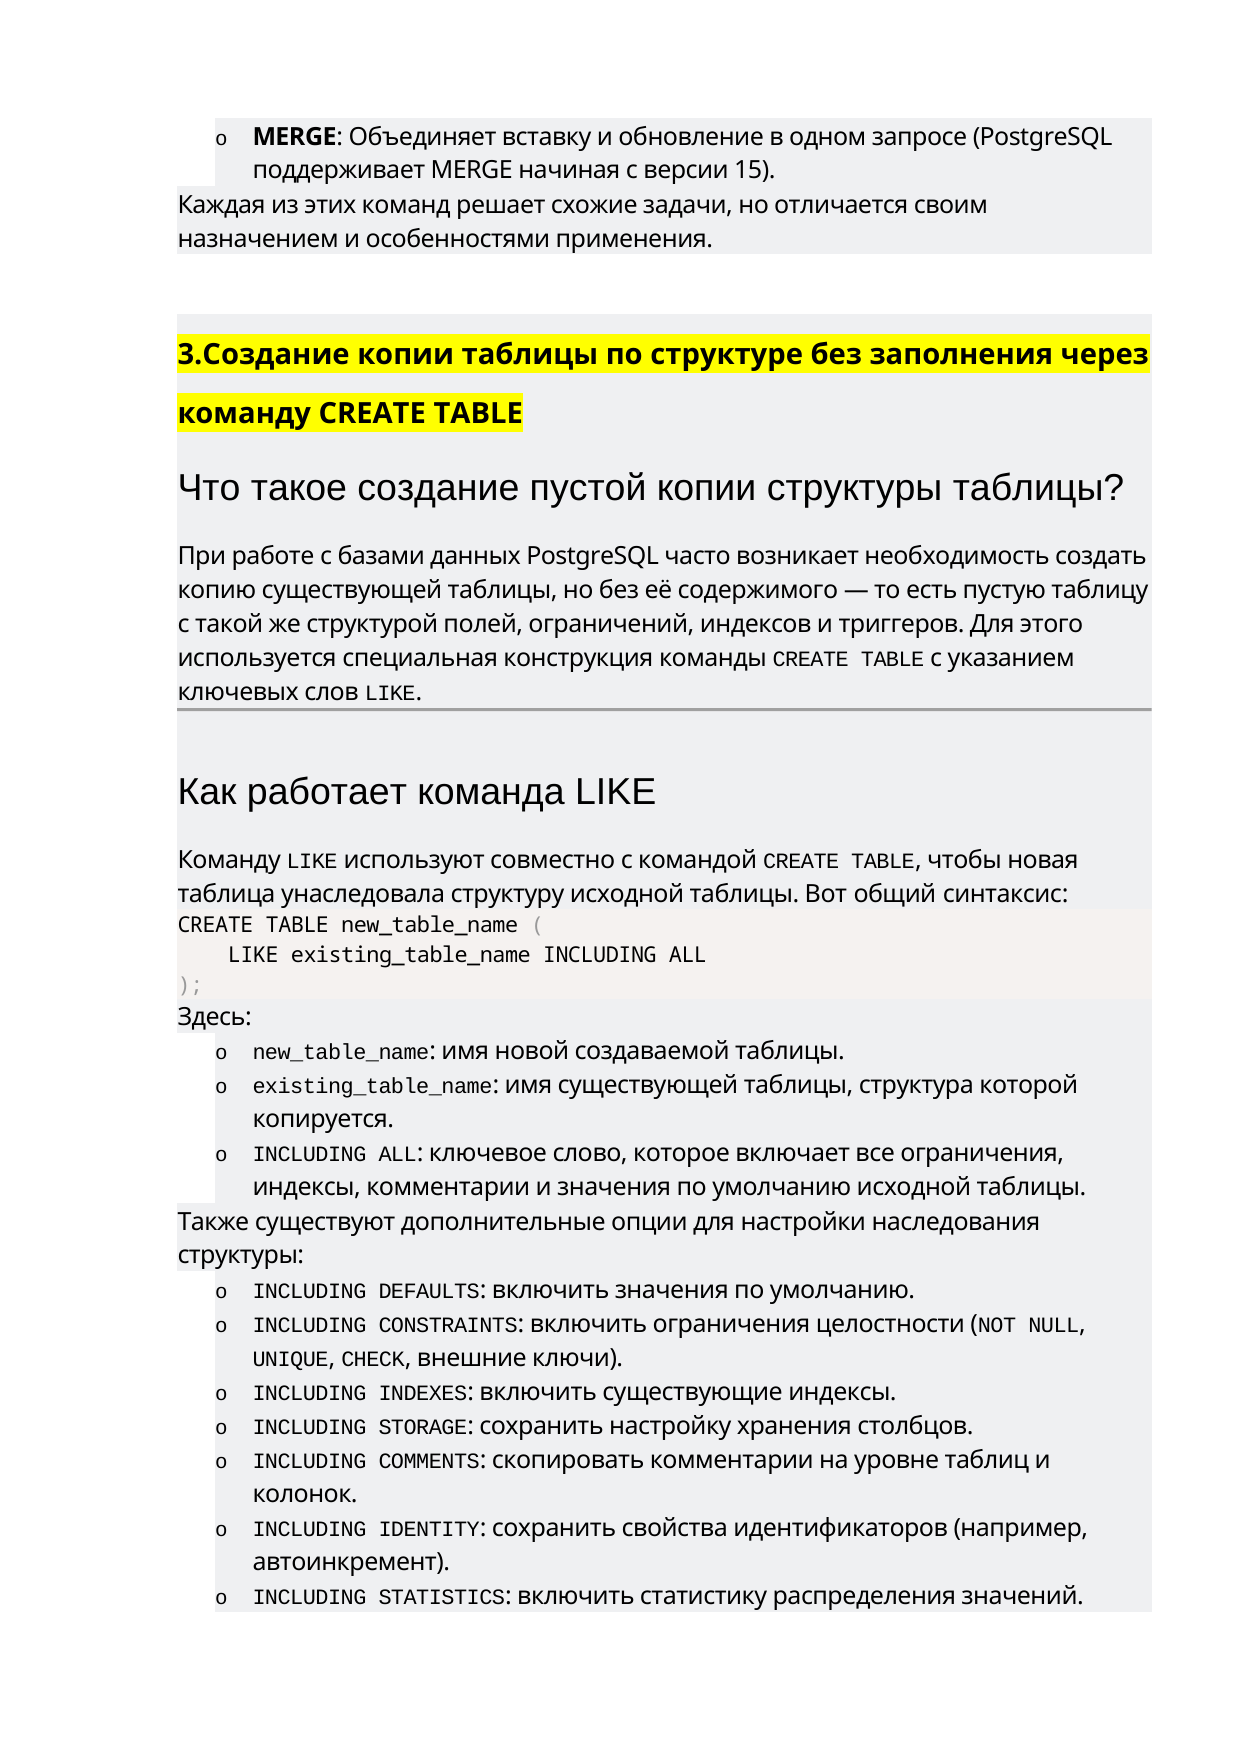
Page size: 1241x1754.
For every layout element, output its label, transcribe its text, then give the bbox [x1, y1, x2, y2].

text Каждая из этих команд решает схожие задачи, но отличается своим назначением и особенностями применения. [177, 186, 1152, 254]
text Также существуют дополнительные опции для настройки наследования структуры: [177, 1203, 1152, 1271]
list INCLUDING STORAGE: сохранить настройку хранения столбцов. [215, 1407, 1152, 1442]
list INCLUDING ALL: ключевое слово, которое включает все ограничения, индексы, комментарии и значения по умолчанию исходной таблицы. [215, 1135, 1152, 1203]
list INCLUDING INDEXES: включить существующие индексы. [215, 1373, 1152, 1407]
list new_table_name: имя новой создаваемой таблицы. [215, 1033, 1152, 1067]
text Команду LIKE используют совместно с командой CREATE TABLE, чтобы новая таблица унаследовала структуру исходной таблицы. Вот общий синтаксис: [177, 841, 1152, 909]
list INCLUDING DEFAULTS: включить значения по умолчанию. [215, 1271, 1152, 1305]
list INCLUDING COMMENTS: скопировать комментарии на уровне таблиц и колонок. [215, 1442, 1152, 1510]
text LIKE existing_table_name INCLUDING ALL [177, 939, 1152, 969]
text При работе с базами данных PostgreSQL часто возникает необходимость создать копию существующей таблицы, но без её содержимого — то есть пустую таблицу с такой же структурой полей, ограничений, индексов и триггеров. Для этого используется специальная конструкция команды CREATE TABLE с указанием ключевых слов LIKE. [177, 538, 1152, 708]
text CREATE TABLE new_table_name ( [177, 909, 1152, 939]
list INCLUDING STATISTICS: включить статистику распределения значений. [215, 1578, 1152, 1612]
text Что такое создание пустой копии структуры таблицы? [177, 462, 1152, 508]
text ); [177, 969, 1152, 999]
list existing_table_name: имя существующей таблицы, структура которой копируется. [215, 1067, 1152, 1135]
text 3.Создание копии таблицы по структуре без заполнения через команду CREATE TABLE [177, 314, 1152, 432]
text Здесь: [177, 999, 1152, 1033]
list MERGE: Объединяет вставку и обновление в одном запросе (PostgreSQL поддерживает MERGE начиная с версии 15). [215, 118, 1152, 186]
list INCLUDING CONSTRAINTS: включить ограничения целостности (NOT NULL, UNIQUE, CHECK, внешние ключи). [215, 1305, 1152, 1373]
text Как работает команда LIKE [177, 765, 1152, 812]
list INCLUDING IDENTITY: сохранить свойства идентификаторов (например, автоинкремент). [215, 1510, 1152, 1578]
